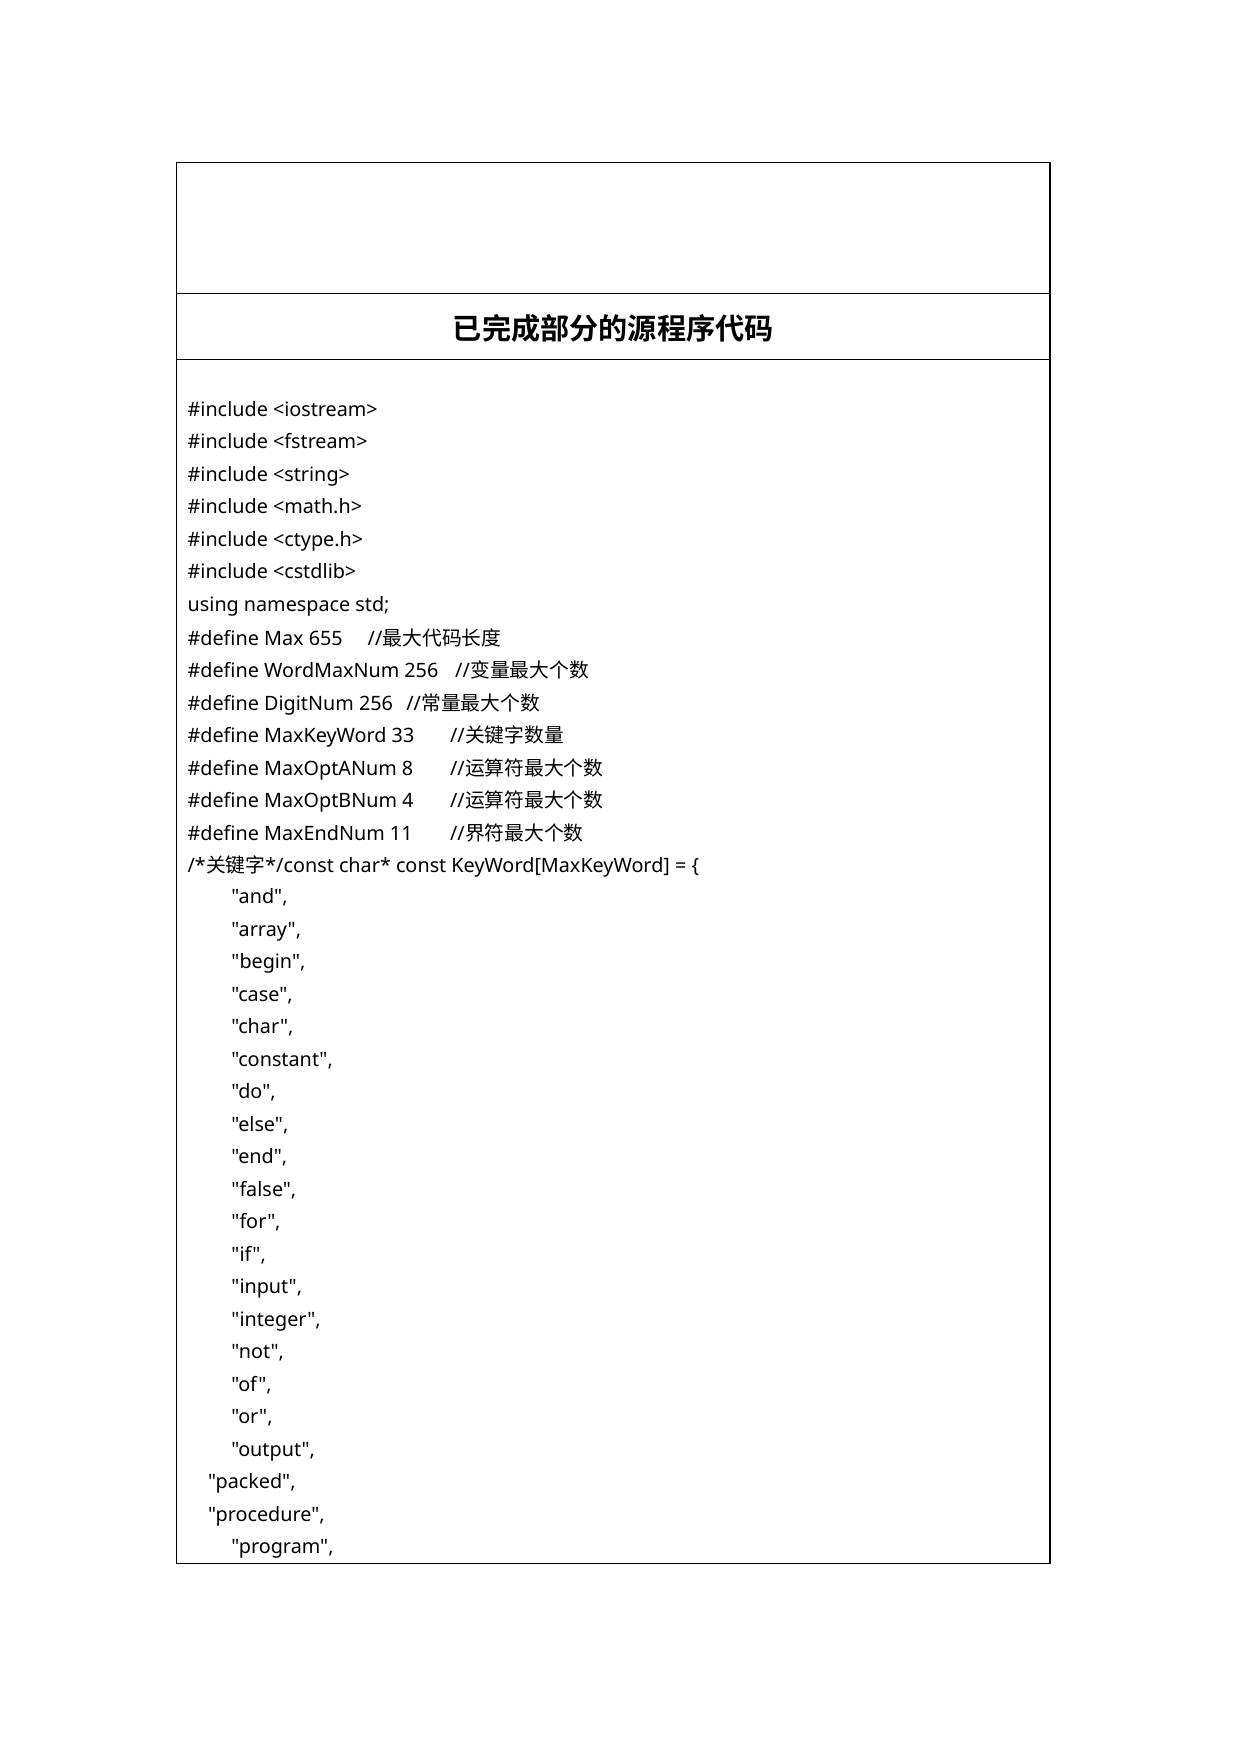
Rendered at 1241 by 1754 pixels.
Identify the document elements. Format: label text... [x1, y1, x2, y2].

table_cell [177, 163, 1049, 293]
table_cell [177, 360, 1049, 1563]
table_cell 已完成部分的源程序代码 [177, 294, 1049, 359]
